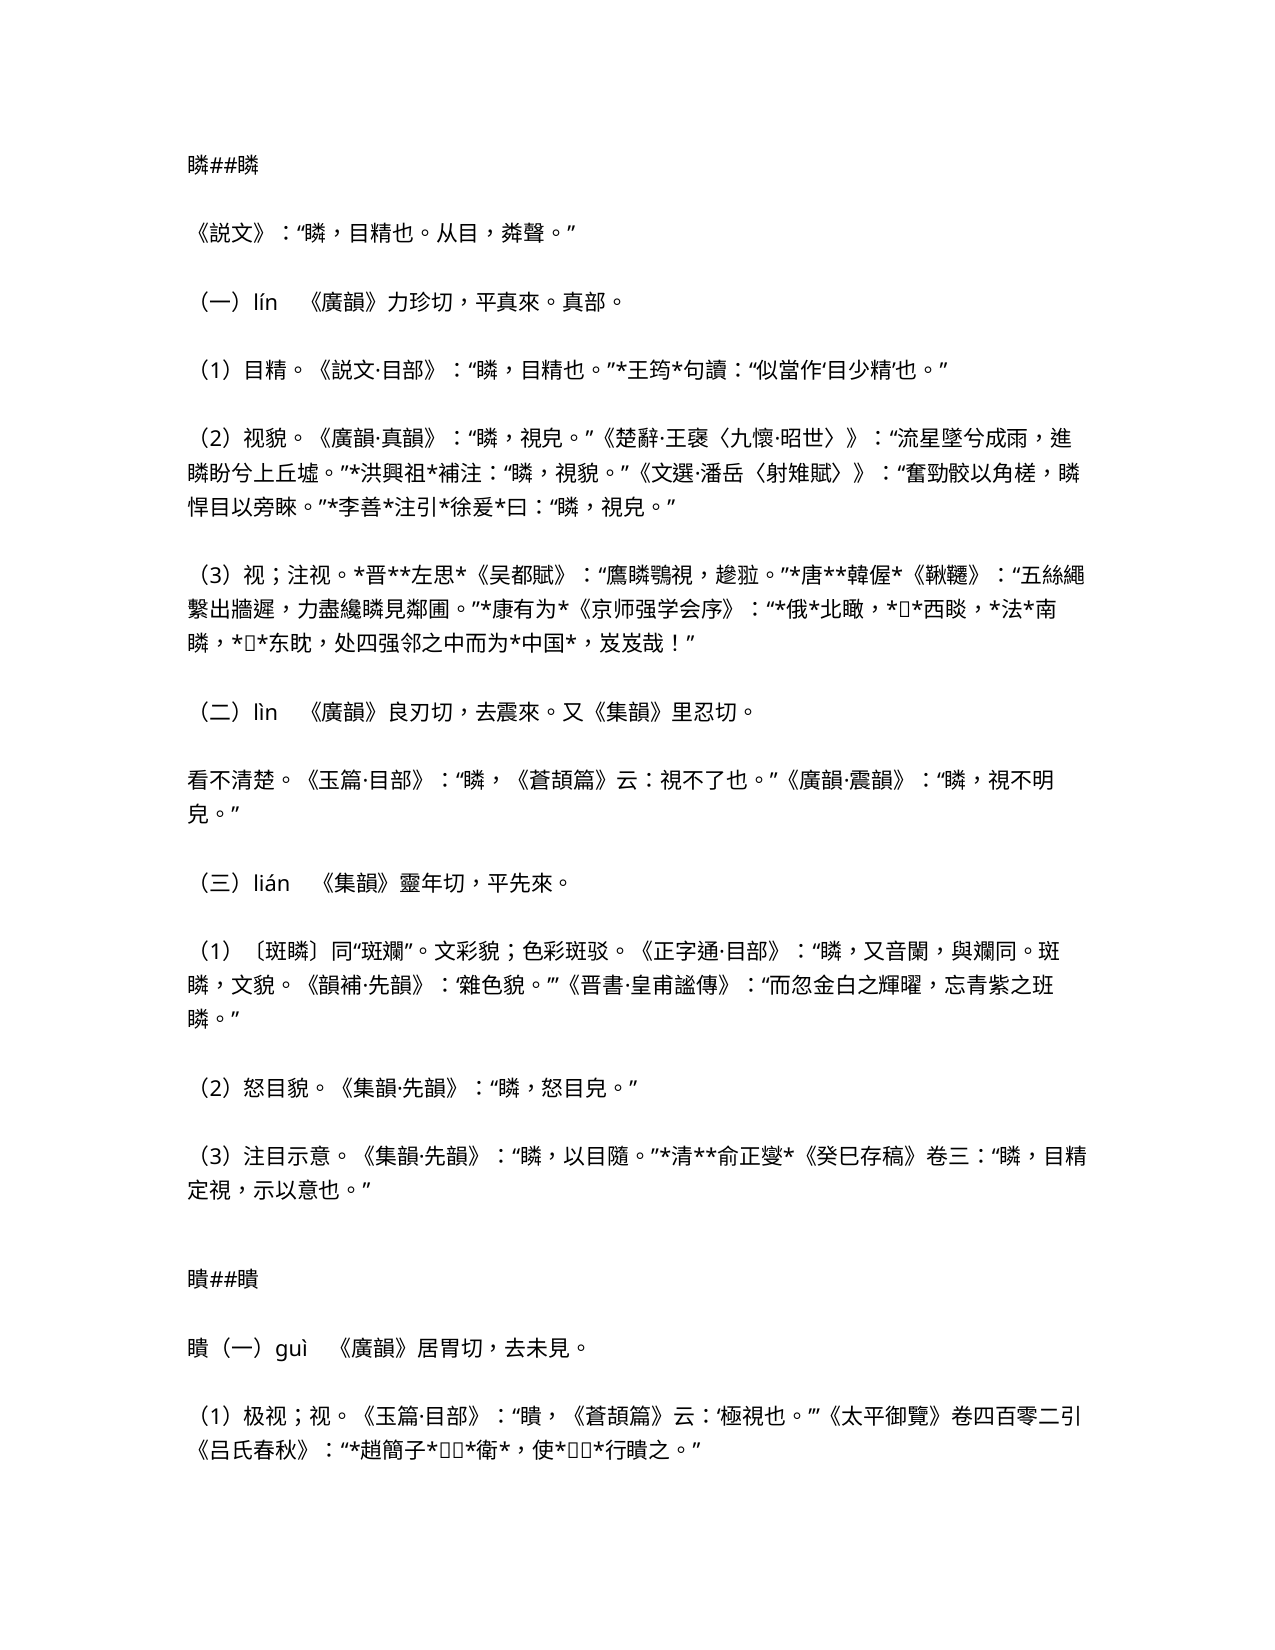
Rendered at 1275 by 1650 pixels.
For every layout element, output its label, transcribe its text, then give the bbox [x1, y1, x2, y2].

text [187, 1264, 1087, 1499]
text 瞵##瞵 《説文》：“瞵，目精也。从目，粦聲。” （一）lín 《廣韻》力珍切，平真來。真部。 （1）目精。《説文·目部》：“瞵，目精也。”*王筠*句讀：“似當作‘目少精’也。” （2）视貌。《廣韻·真韻》：“瞵，視皃。”《楚辭·王襃〈九懷·昭世〉》：“流星墜兮成雨，進瞵盼兮上丘墟。”*洪興祖*補注：“瞵，視貌。”《文選·潘岳〈射雉賦〉》：“奮勁骹以角槎，瞵悍目以旁睞。”*李善*注引*徐爰*曰：“瞵，視皃。” （3）视；注视。*晋**左思*《吴都賦》：“鷹瞵鶚視，䟃𧽼翋𦑶。”*唐**韓偓*《鞦韆》：“五絲繩繫出牆遲，力盡纔瞵見鄰圃。”*康有为*《京师强学会序》：“*俄*北瞰，*英*西睒，*法*南瞵，*日*东眈，处四强邻之中而为*中国*，岌岌哉！” （二）lìn 《廣韻》良刃切，去震來。又《集韻》里忍切。 看不清楚。《玉篇·目部》：“瞵，《蒼頡篇》云：視不了也。”《廣韻·震韻》：“瞵，視不明皃。” （三）lián 《集韻》靈年切，平先來。 （1）〔斑瞵〕同“斑斕”。文彩貌；色彩斑驳。《正字通·目部》：“瞵，又音闌，與斕同。斑瞵，文貌。《韻補·先韻》：‘雜色貌。’”《晋書·皇甫謐傳》：“而忽金白之輝曜，忘青紫之班瞵。” （2）怒目貌。《集韻·先韻》：“瞵，怒目皃。” （3）注目示意。《集韻·先韻》：“瞵，以目隨。”*清**俞正燮*《癸巳存稿》卷三：“瞵，目精定視，示以意也。” [187, 150, 1087, 1239]
